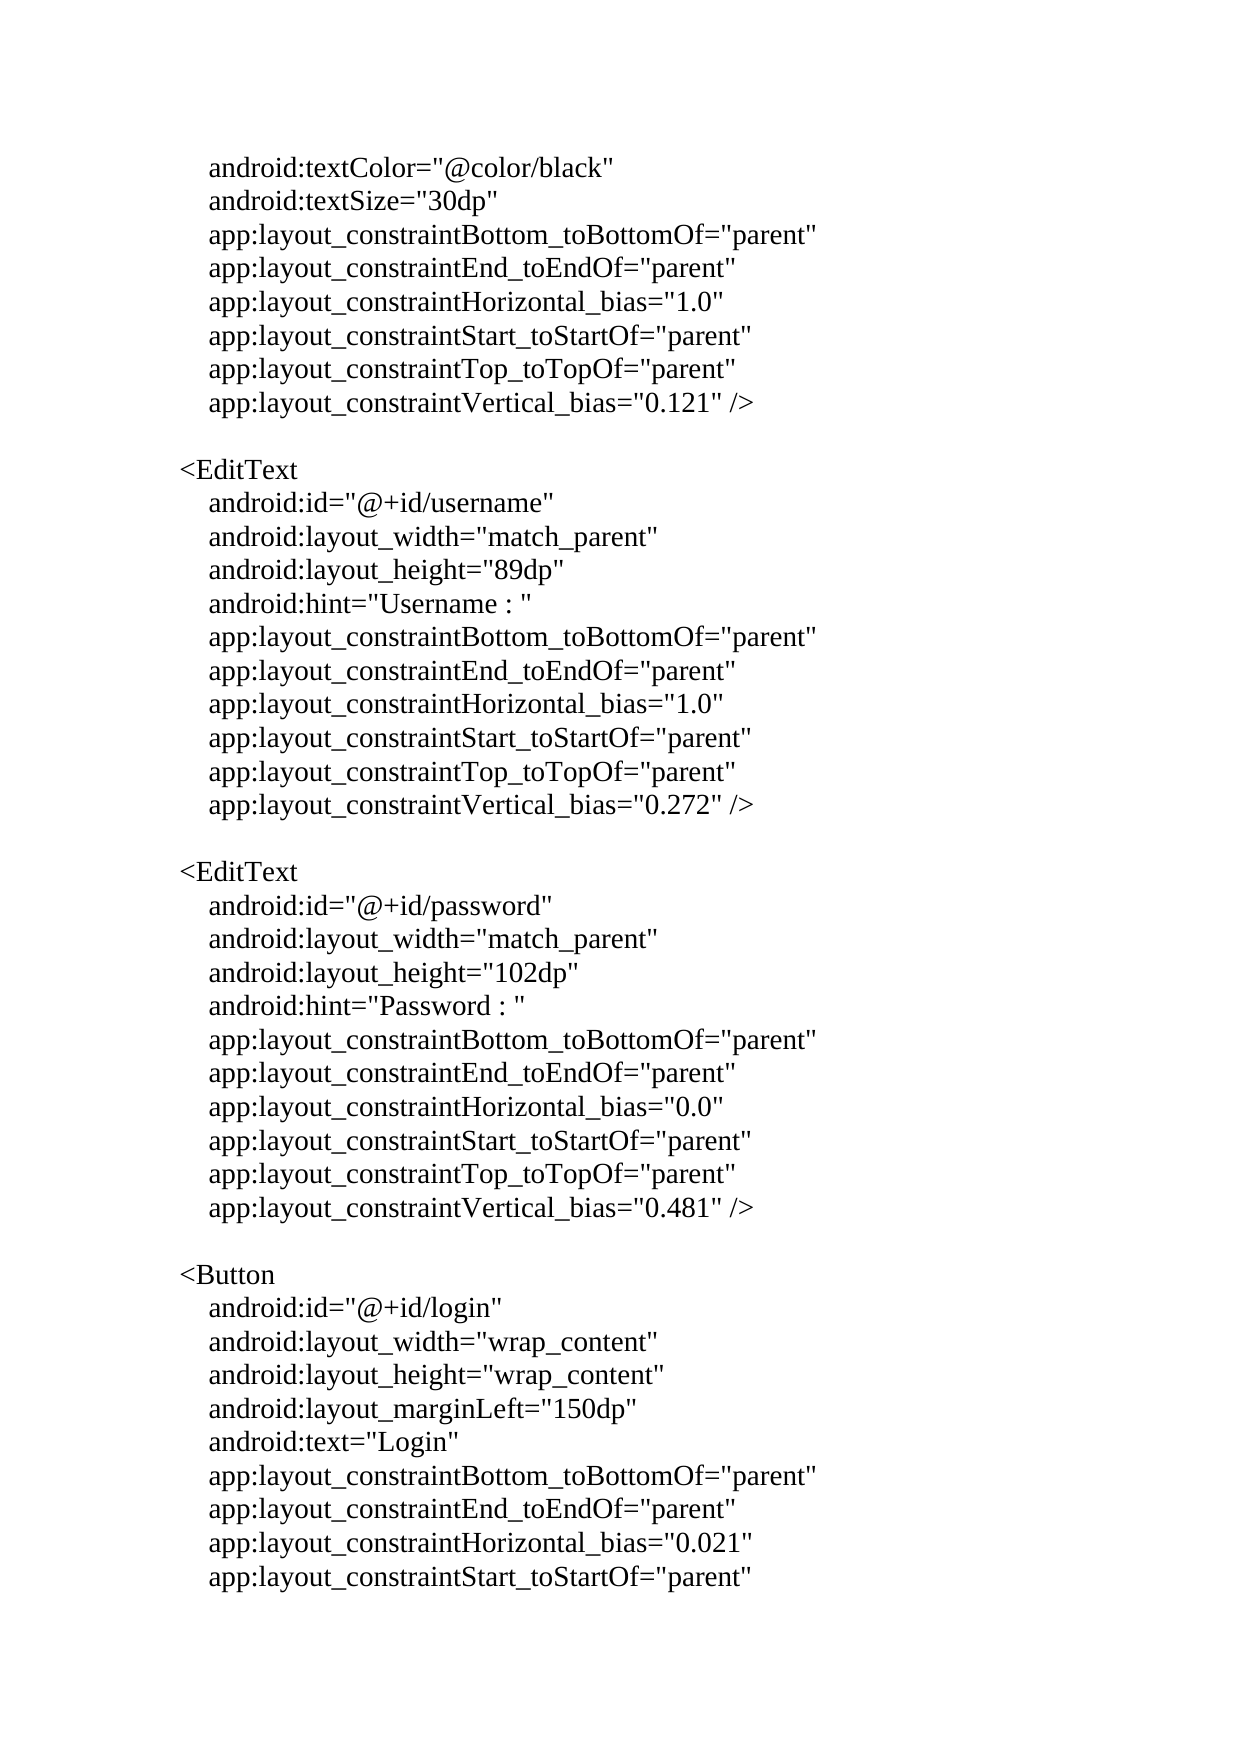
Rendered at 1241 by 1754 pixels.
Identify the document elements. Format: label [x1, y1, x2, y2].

text [150, 150, 1090, 1592]
